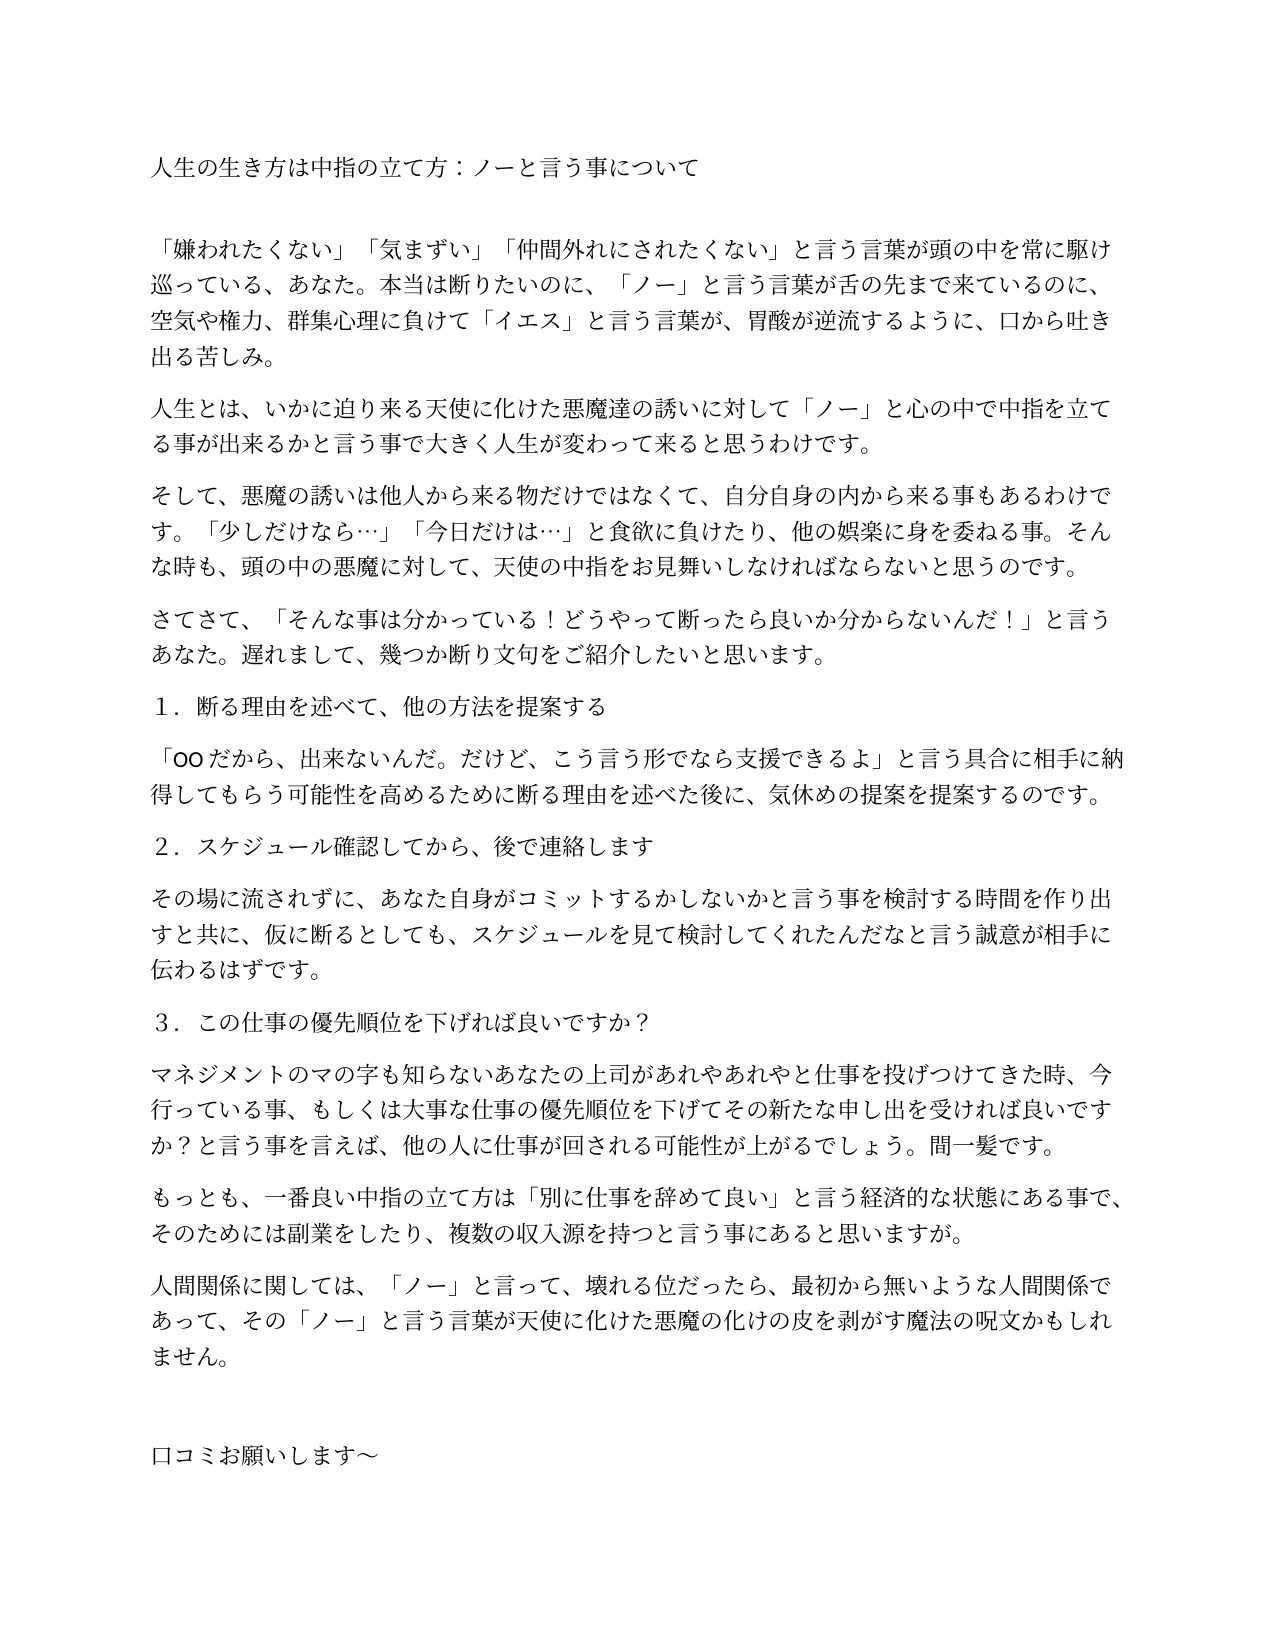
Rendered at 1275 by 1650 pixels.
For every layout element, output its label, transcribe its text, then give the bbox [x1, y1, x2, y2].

text もっとも、一番良い中指の立て方は「別に仕事を辞めて良い」と言う経済的な状態にある事で、そのためには副業をしたり、複数の収入源を持つと言う事にあると思いますが。 [150, 1180, 1125, 1248]
text さてさて、「そんな事は分かっている！どうやって断ったら良いか分からないんだ！」と言うあなた。遅れまして、幾つか断り文句をご紹介したいと思います。 [150, 602, 1125, 670]
text マネジメントのマの字も知らないあなたの上司があれやあれやと仕事を投げつけてきた時、今行っている事、もしくは大事な仕事の優先順位を下げてその新たな申し出を受ければ良いですか？と言う事を言えば、他の人に仕事が回される可能性が上がるでしょう。間一髪です。 [150, 1057, 1125, 1161]
text 「嫌われたくない」「気まずい」「仲間外れにされたくない」と言う言葉が頭の中を常に駆け巡っている、あなた。本当は断りたいのに、「ノー」と言う言葉が舌の先まで来ているのに、空気や権力、群集心理に負けて「イエス」と言う言葉が、胃酸が逆流するように、口から吐き出る苦しみ。 [150, 232, 1125, 371]
text ２．スケジュール確認してから、後で連絡します [150, 829, 1125, 862]
text そして、悪魔の誘いは他人から来る物だけではなくて、自分自身の内から来る事もあるわけです。「少しだけなら…」「今日だけは…」と食欲に負けたり、他の娯楽に身を委ねる事。そんな時も、頭の中の悪魔に対して、天使の中指をお見舞いしなければならないと思うのです。 [150, 478, 1125, 582]
text 口コミお願いします～ [150, 1438, 1125, 1471]
text 人間関係に関しては、「ノー」と言って、壊れる位だったら、最初から無いような人間関係であって、その「ノー」と言う言葉が天使に化けた悪魔の化けの皮を剥がす魔法の呪文かもしれません。 [150, 1268, 1125, 1372]
text １．断る理由を述べて、他の方法を提案する [150, 689, 1125, 722]
text 人生の生き方は中指の立て方：ノーと言う事について [150, 150, 1125, 213]
text ３．この仕事の優先順位を下げれば良いですか？ [150, 1005, 1125, 1038]
text 人生とは、いかに迫り来る天使に化けた悪魔達の誘いに対して「ノー」と心の中で中指を立てる事が出来るかと言う事で大きく人生が変わって来ると思うわけです。 [150, 391, 1125, 459]
text その場に流されずに、あなた自身がコミットするかしないかと言う事を検討する時間を作り出すと共に、仮に断るとしても、スケジュールを見て検討してくれたんだなと言う誠意が相手に伝わるはずです。 [150, 881, 1125, 985]
text 「OOだから、出来ないんだ。だけど、こう言う形でなら支援できるよ」と言う具合に相手に納得してもらう可能性を高めるために断る理由を述べた後に、気休めの提案を提案するのです。 [150, 742, 1125, 810]
